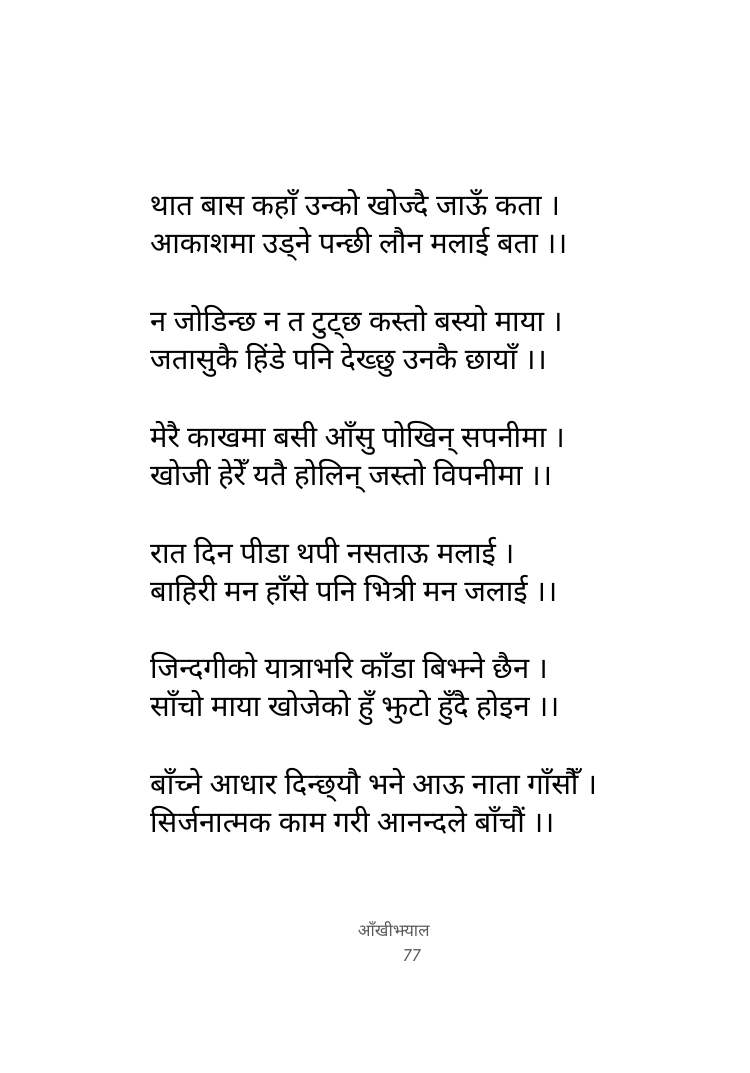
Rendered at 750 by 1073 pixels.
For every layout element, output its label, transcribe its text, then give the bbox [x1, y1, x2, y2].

text आकाशमा उड्ने पन्छी लौन मलाई बता ।। [150, 228, 609, 266]
text सिर्जनात्मक काम गरी आनन्दले बाँचौं ।। [150, 806, 609, 844]
text खोजी हेरेँ यतै होलिन् जस्तो विपनीमा ।। [150, 459, 609, 497]
text जिन्दगीको यात्राभरि काँडा बिझ्ने छैन । [150, 653, 609, 691]
text थात बास कहाँ उन्को खोज्दै जाऊँ कता । [150, 190, 609, 228]
text साँचो माया खोजेको हुँ झुटो हुँदै होइन ।। [150, 691, 609, 729]
text न जोडिन्छ न त टुट्छ कस्तो बस्यो माया । [150, 305, 609, 343]
text रात दिन पीडा थपी नसताऊ मलाई । [150, 537, 609, 575]
text बाहिरी मन हाँसे पनि भित्री मन जलाई ।। [150, 575, 609, 613]
text जतासुकै हिंडे पनि देख्छु उनकै छायाँ ।। [150, 343, 609, 381]
text बाँच्ने आधार दिन्छ्यौ भने आऊ नाता गाँसौँ । [150, 768, 609, 806]
text मेरै काखमा बसी आँसु पोखिन् सपनीमा । [150, 421, 609, 459]
